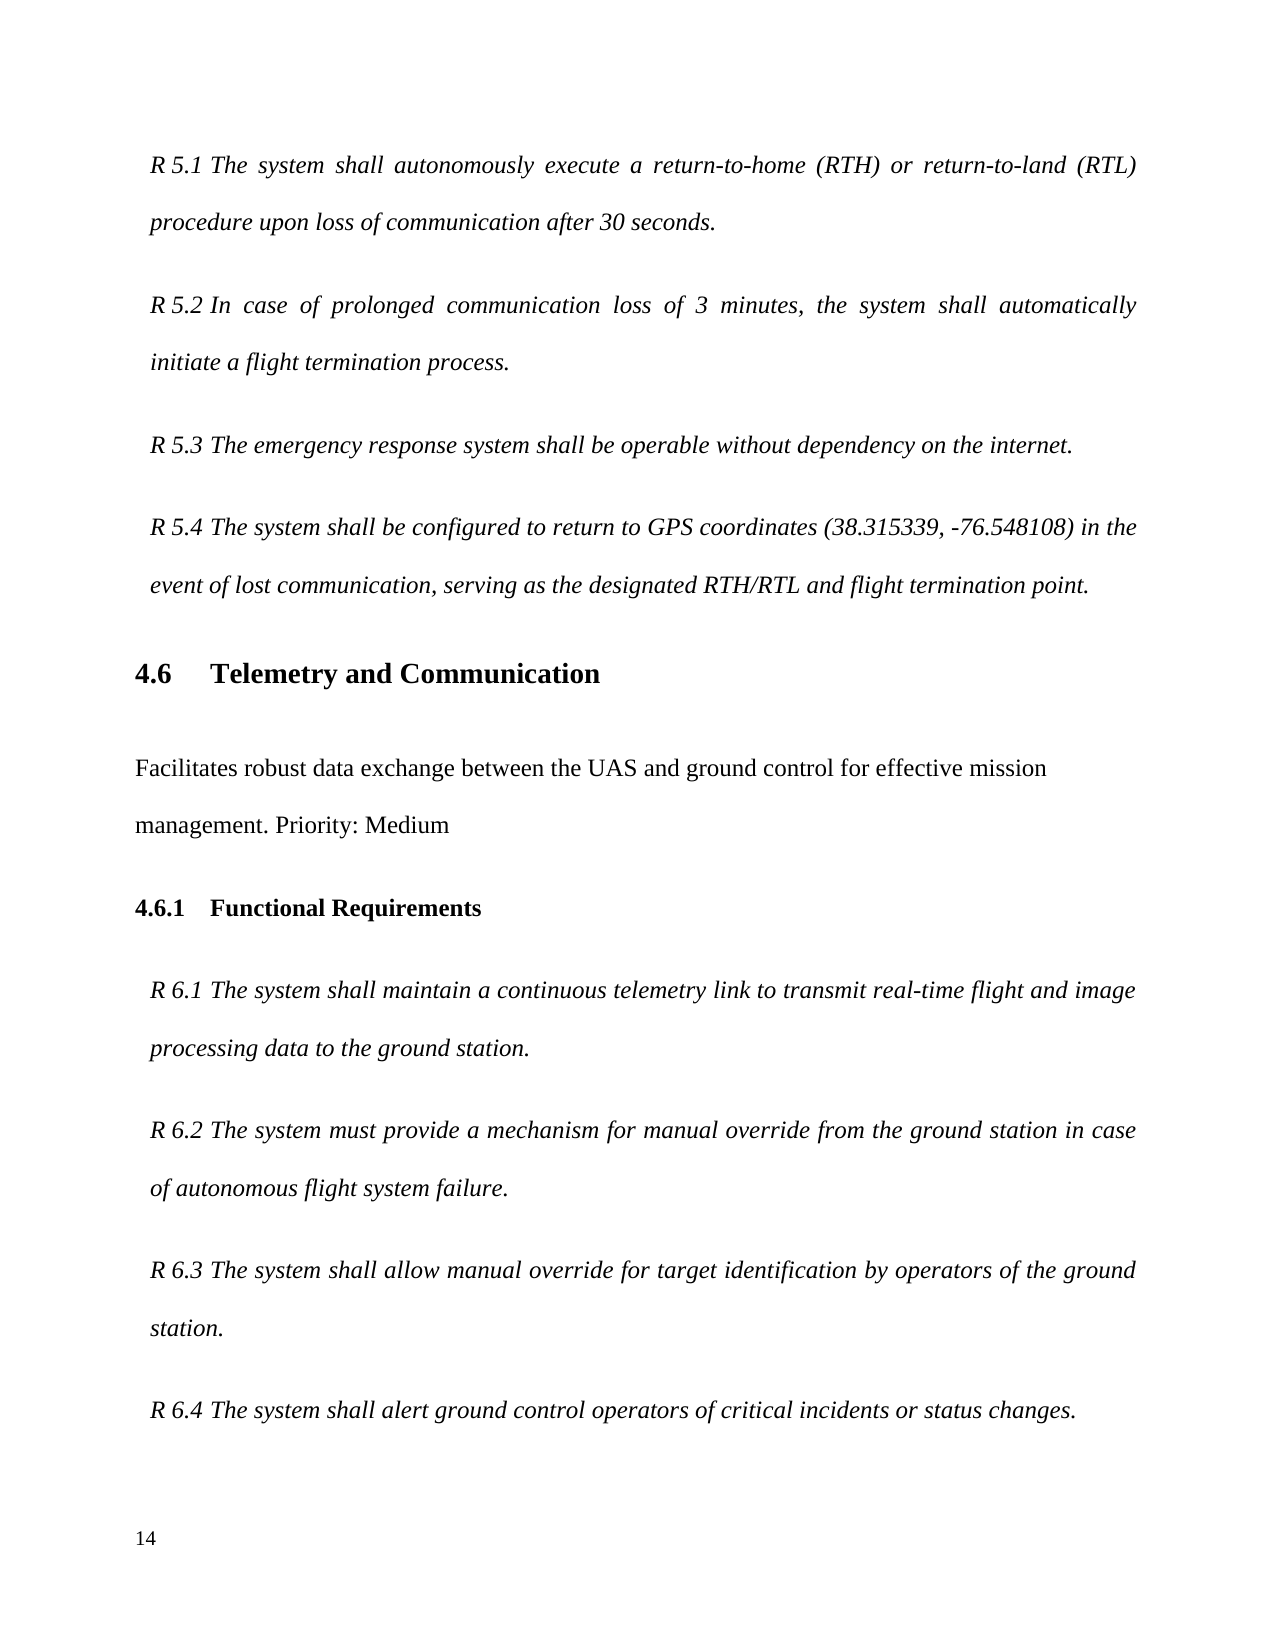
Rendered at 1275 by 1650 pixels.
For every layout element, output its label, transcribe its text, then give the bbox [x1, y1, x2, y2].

subtitle The system must provide a mechanism for manual override from the ground station in case of autonomous flight system failure. [150, 1115, 1140, 1202]
text Facilitates robust data exchange between the UAS and ground control for effective mission management. Priority: Medium [135, 753, 1140, 839]
subtitle Telemetry and Communication [135, 657, 1140, 690]
subtitle The system shall alert ground control operators of critical incidents or status changes. [150, 1395, 1140, 1424]
subtitle The system shall autonomously execute a return-to-home (RTH) or return-to-land (RTL) procedure upon loss of communication after 30 seconds. [150, 150, 1140, 236]
subtitle In case of prolonged communication loss of 3 minutes, the system shall automatically initiate a flight termination process. [150, 290, 1140, 376]
subtitle The emergency response system shall be operable without dependency on the internet. [150, 430, 1140, 459]
subtitle The system shall be configured to return to GPS coordinates (38.315339, -76.548108) in the event of lost communication, serving as the designated RTH/RTL and flight termination point. [150, 512, 1140, 599]
subtitle Functional Requirements [135, 893, 1140, 922]
subtitle The system shall maintain a continuous telemetry link to transmit real-time flight and image processing data to the ground station. [150, 975, 1140, 1062]
subtitle The system shall allow manual override for target identification by operators of the ground station. [150, 1255, 1140, 1342]
